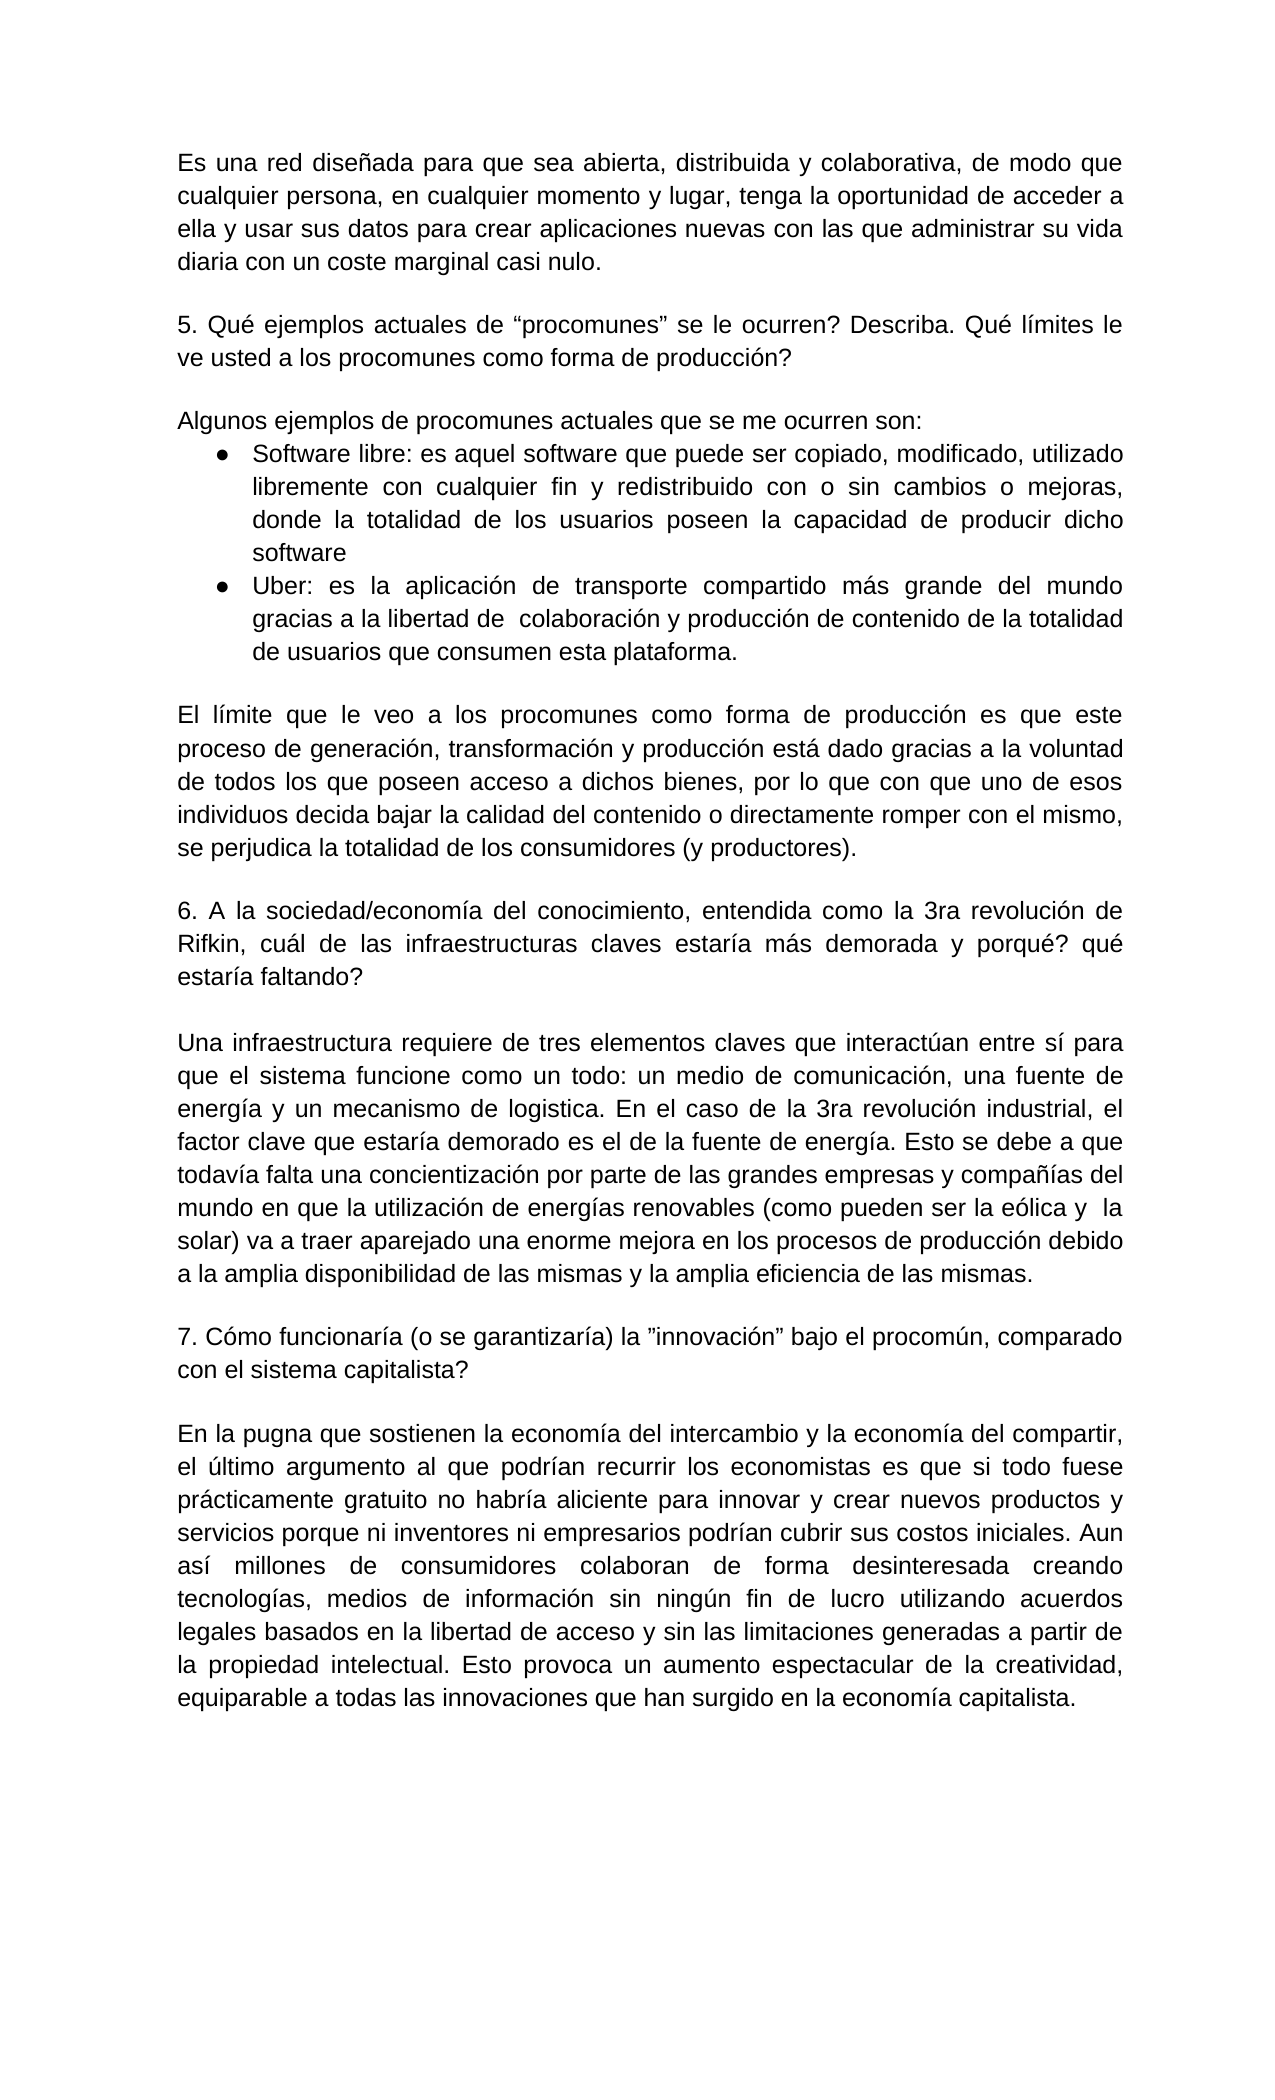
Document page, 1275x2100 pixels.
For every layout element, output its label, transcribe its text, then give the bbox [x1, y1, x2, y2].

text Una infraestructura requiere de tres elementos claves que interactúan entre sí para que el sistema funcione como un todo: un medio de comunicación, una fuente de energía y un mecanismo de logistica. En el caso de la 3ra revolución industrial, el factor clave que estaría demorado es el de la fuente de energía. Esto se debe a que todavía falta una concientización por parte de las grandes empresas y compañías del mundo en que la utilización de energías renovables (como pueden ser la eólica y la solar) va a traer aparejado una enorme mejora en los procesos de producción debido a la amplia disponibilidad de las mismas y la amplia eficiencia de las mismas. [177, 1028, 1125, 1288]
text Algunos ejemplos de procomunes actuales que se me ocurren son: [177, 406, 1125, 435]
text 6. A la sociedad/economía del conocimiento, entendida como la 3ra revolución de Rifkin, cuál de las infraestructuras claves estaría más demorada y porqué? qué estaría faltando? [177, 896, 1125, 991]
list Uber: es la aplicación de transporte compartido más grande del mundo gracias a la libertad de colaboración y producción de contenido de la totalidad de usuarios que consumen esta plataforma. [214, 571, 1125, 666]
text 5. Qué ejemplos actuales de “procomunes” se le ocurren? Describa. Qué límites le ve usted a los procomunes como forma de producción? [177, 310, 1125, 372]
text Es una red diseñada para que sea abierta, distribuida y colaborativa, de modo que cualquier persona, en cualquier momento y lugar, tenga la oportunidad de acceder a ella y usar sus datos para crear aplicaciones nuevas con las que administrar su vida diaria con un coste marginal casi nulo. [177, 148, 1125, 275]
text En la pugna que sostienen la economía del intercambio y la economía del compartir, el último argumento al que podrían recurrir los economistas es que si todo fuese prácticamente gratuito no habría aliciente para innovar y crear nuevos productos y servicios porque ni inventores ni empresarios podrían cubrir sus costos iniciales. Aun así millones de consumidores colaboran de forma desinteresada creando tecnologías, medios de información sin ningún fin de lucro utilizando acuerdos legales basados en la libertad de acceso y sin las limitaciones generadas a partir de la propiedad intelectual. Esto provoca un aumento espectacular de la creatividad, equiparable a todas las innovaciones que han surgido en la economía capitalista. [177, 1418, 1125, 1711]
text El límite que le veo a los procomunes como forma de producción es que este proceso de generación, transformación y producción está dado gracias a la voluntad de todos los que poseen acceso a dichos bienes, por lo que con que uno de esos individuos decida bajar la calidad del contenido o directamente romper con el mismo, se perjudica la totalidad de los consumidores (y productores). [177, 701, 1125, 861]
list Software libre: es aquel software que puede ser copiado, modificado, utilizado libremente con cualquier fin y redistribuido con o sin cambios o mejoras, donde la totalidad de los usuarios poseen la capacidad de producir dicho software [214, 439, 1125, 567]
text 7. Cómo funcionaría (o se garantizaría) la ”innovación” bajo el procomún, comparado con el sistema capitalista? [177, 1322, 1125, 1384]
